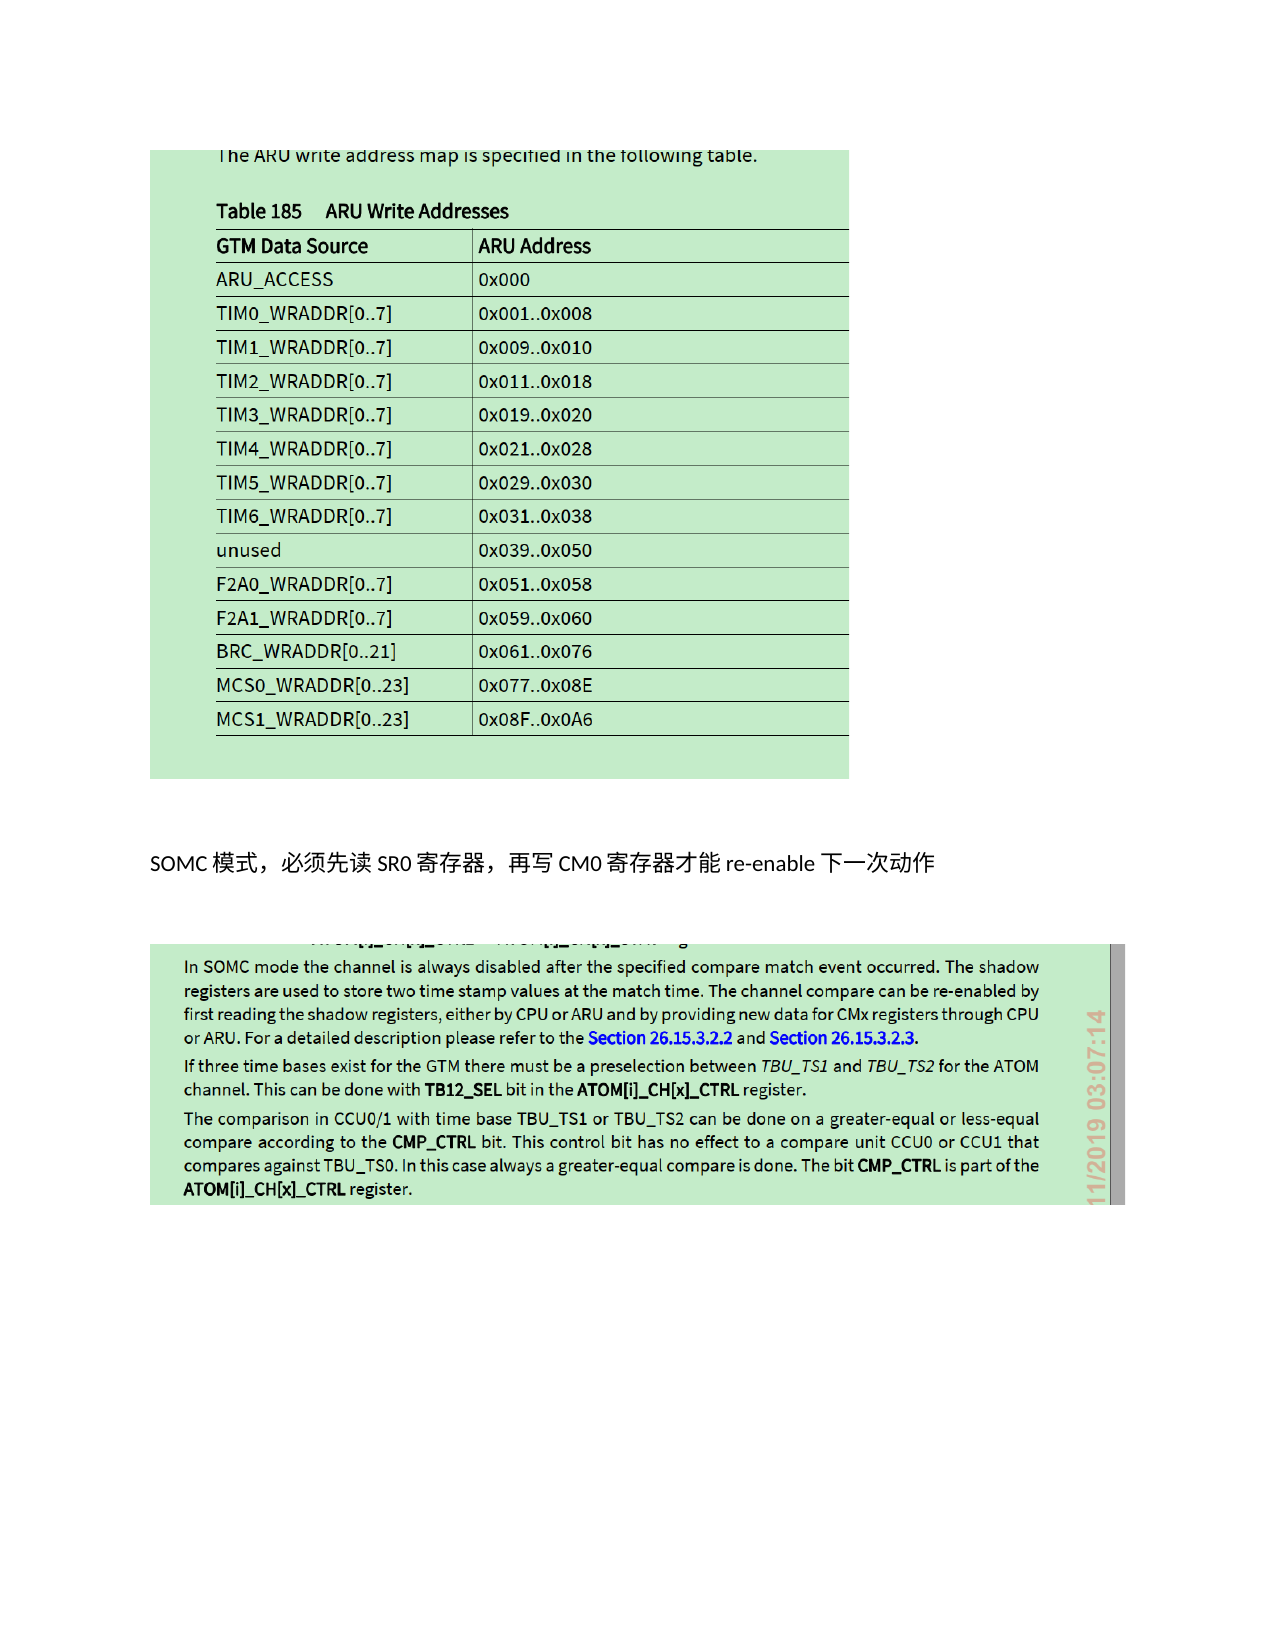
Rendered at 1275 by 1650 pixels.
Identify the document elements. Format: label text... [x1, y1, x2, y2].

picture [150, 944, 1125, 1205]
picture [150, 150, 850, 779]
text SOMC模式，必须先读SR0寄存器，再写CM0寄存器才能re-enable 下一次动作 [150, 845, 1125, 878]
